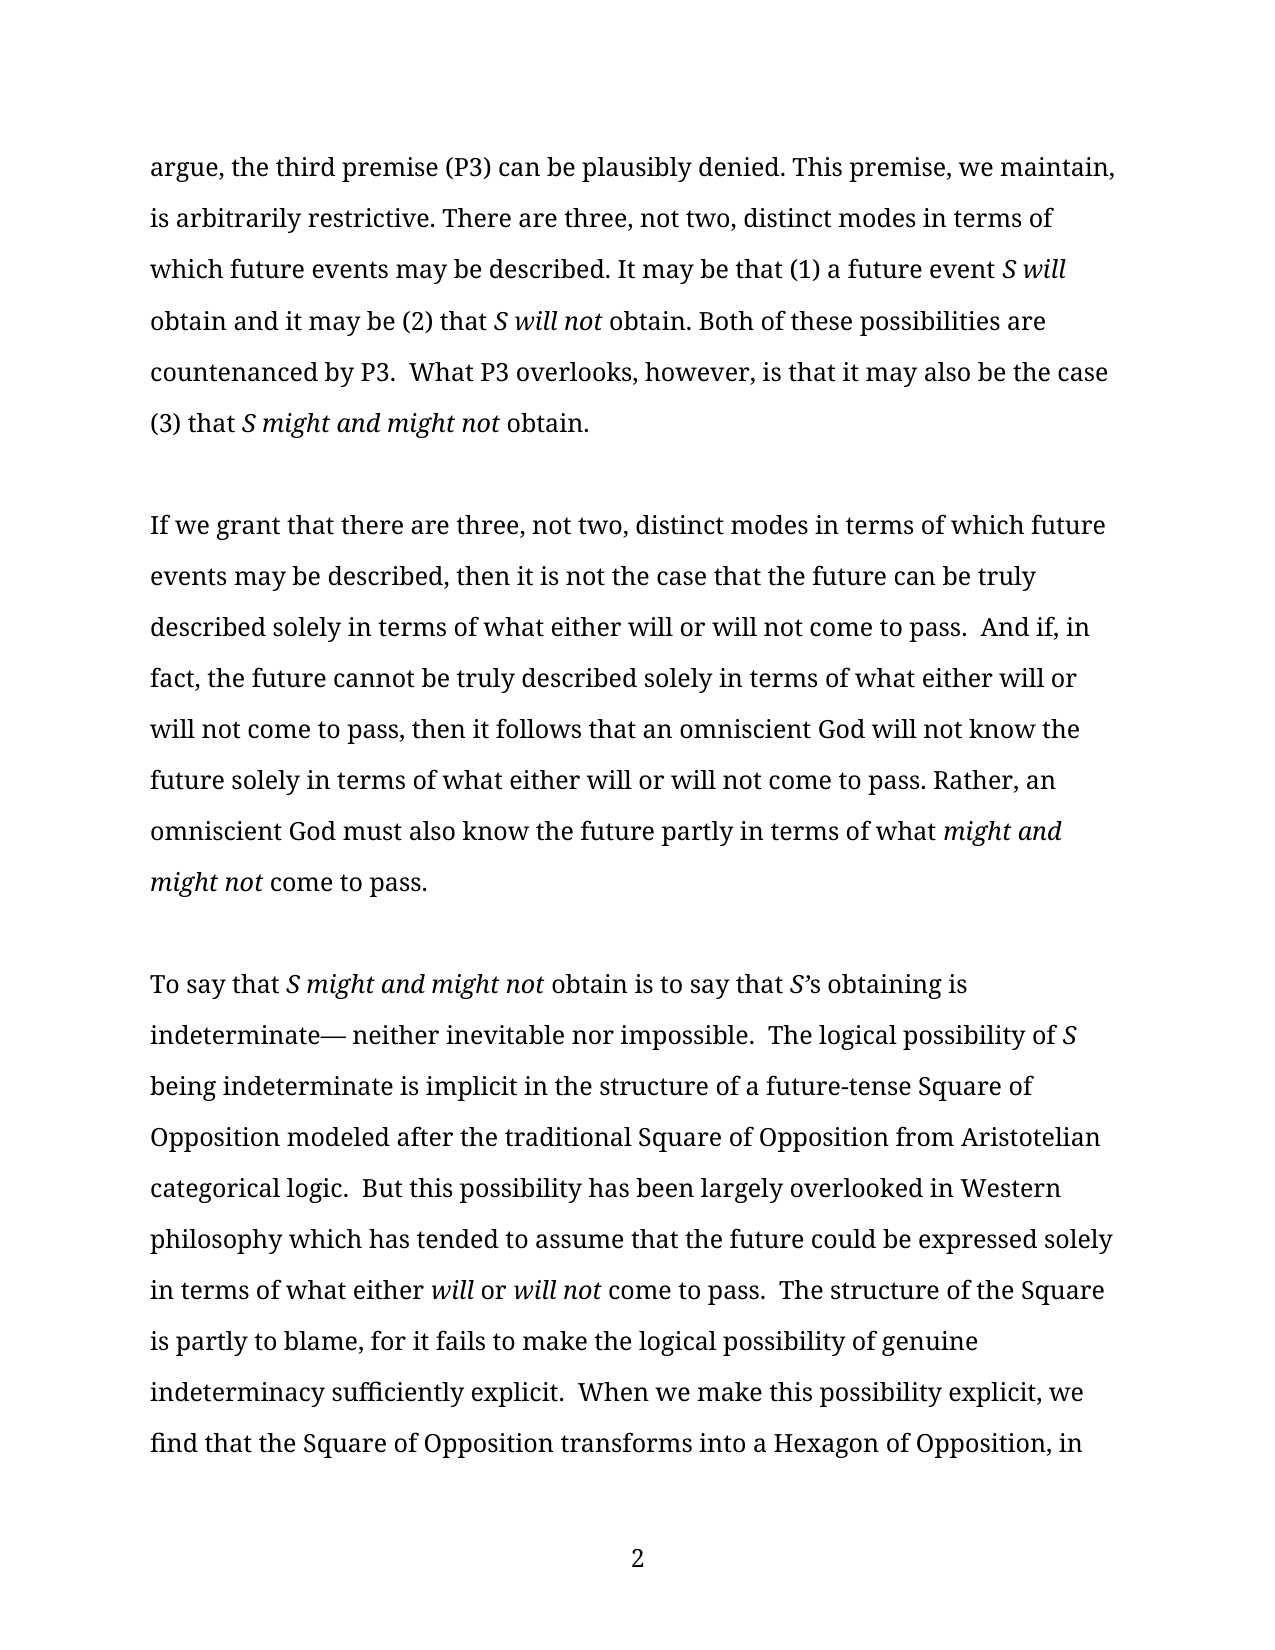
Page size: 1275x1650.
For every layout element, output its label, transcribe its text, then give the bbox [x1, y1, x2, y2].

text If we grant that there are three, not two, distinct modes in terms of which future events may be described, then it is not the case that the future can be truly described solely in terms of what either will or will not come to pass. And if, in fact, the future cannot be truly described solely in terms of what either will or will not come to pass, then it follows that an omniscient God will not know the future solely in terms of what either will or will not come to pass. Rather, an omniscient God must also know the future partly in terms of what might and might not come to pass. [150, 507, 1125, 899]
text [150, 967, 1125, 1460]
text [150, 150, 1125, 439]
